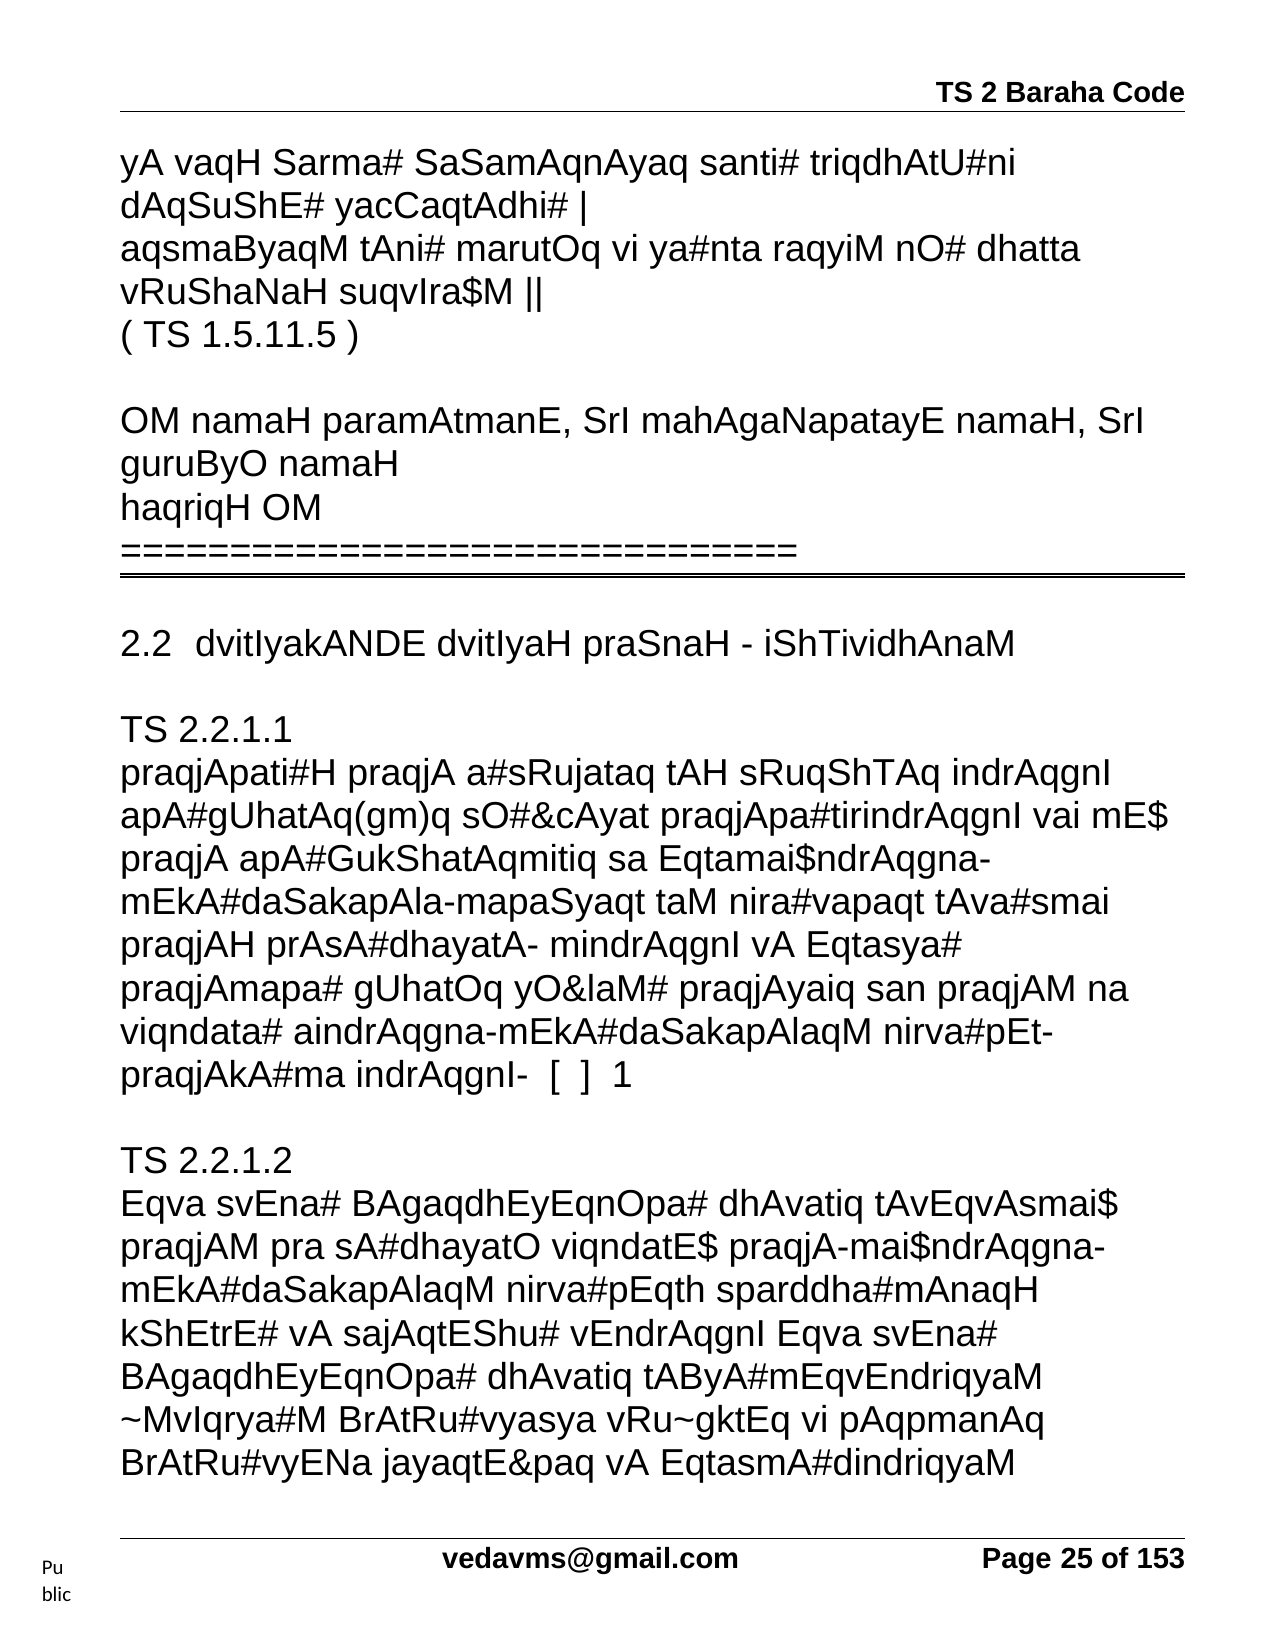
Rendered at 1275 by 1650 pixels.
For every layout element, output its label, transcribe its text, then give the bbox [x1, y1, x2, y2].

text haqriqH OM [120, 485, 1185, 528]
text =============================== [120, 528, 1185, 573]
text TS 2.2.1.2 [120, 1138, 1185, 1181]
text 2.2 dvitIyakANDE dvitIyaH praSnaH - iShTividhAnaM [120, 621, 1185, 664]
text Eqva svEna# BAgaqdhEyEqnOpa# dhAvatiq tAvEqvAsmai$ praqjAM pra sA#dhayatO viqndatE$ praqjA-mai$ndrAqgna-mEkA#daSakapAlaqM nirva#pEqth sparddha#mAnaqH kShEtrE# vA sajAqtEShu# vEndrAqgnI Eqva svEna# BAgaqdhEyEqnOpa# dhAvatiq tAByA#mEqvEndriqyaM [120, 1181, 1185, 1397]
text TS 2.2.1.1 [120, 707, 1185, 750]
text praqjApati#H praqjA a#sRujataq tAH sRuqShTAq indrAqgnI apA#gUhatAq(gm)q sO#&cAyat praqjApa#tirindrAqgnI vai mE$ praqjA apA#GukShatAqmitiq sa Eqtamai$ndrAqgna- mEkA#daSakapAla-mapaSyaqt taM nira#vapaqt tAva#smai praqjAH prAsA#dhayatA- mindrAqgnI vA Eqtasya# praqjAmapa# gUhatOq yO&laM# praqjAyaiq san praqjAM na viqndata# aindrAqgna-mEkA#daSakapAlaqM nirva#pEt-praqjAkA#ma indrAqgnI- [ ] 1 [120, 750, 1185, 1095]
text OM namaH paramAtmanE, SrI mahAgaNapatayE namaH, SrI guruByO namaH [120, 398, 1185, 485]
text aqsmaByaqM tAni# marutOq vi ya#nta raqyiM nO# dhatta vRuShaNaH suqvIra$M || [120, 226, 1185, 312]
text yA vaqH Sarma# SaSamAqnAyaq santi# triqdhAtU#ni dAqSuShE# yacCaqtAdhi# | [120, 140, 1185, 226]
text ( TS 1.5.11.5 ) [120, 312, 1185, 355]
